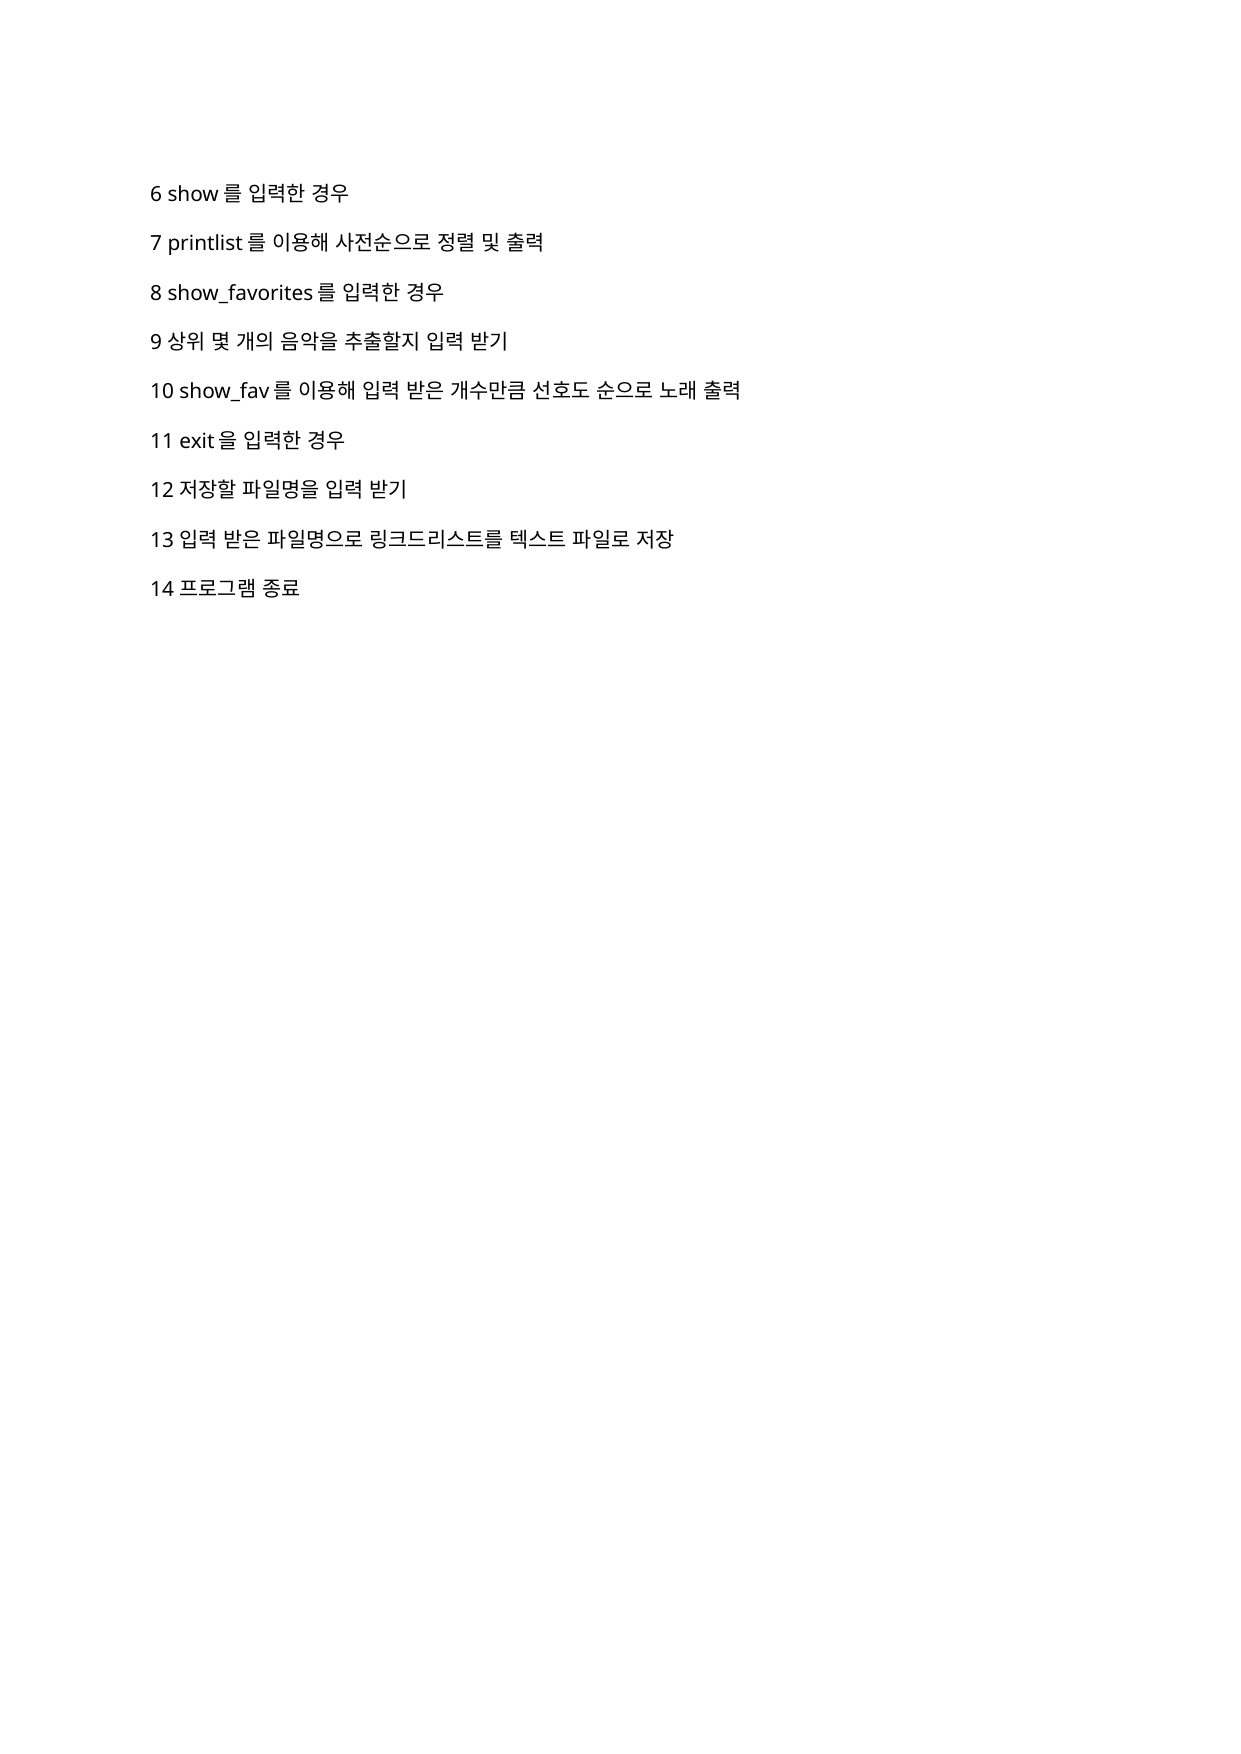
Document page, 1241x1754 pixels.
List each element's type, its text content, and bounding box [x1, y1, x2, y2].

text 10 show_fav를 이용해 입력 받은 개수만큼 선호도 순으로 노래 출력 [150, 375, 1090, 405]
text 14 프로그램 종료 [150, 572, 1090, 602]
text 9 상위 몇 개의 음악을 추출할지 입력 받기 [150, 325, 1090, 356]
text 13 입력 받은 파일명으로 링크드리스트를 텍스트 파일로 저장 [150, 523, 1090, 553]
text 12 저장할 파일명을 입력 받기 [150, 473, 1090, 504]
text 8 show_favorites를 입력한 경우 [150, 276, 1090, 306]
text 6 show를 입력한 경우 [150, 177, 1090, 207]
text 11 exit을 입력한 경우 [150, 424, 1090, 454]
text 7 printlist를 이용해 사전순으로 정렬 및 출력 [150, 227, 1090, 257]
